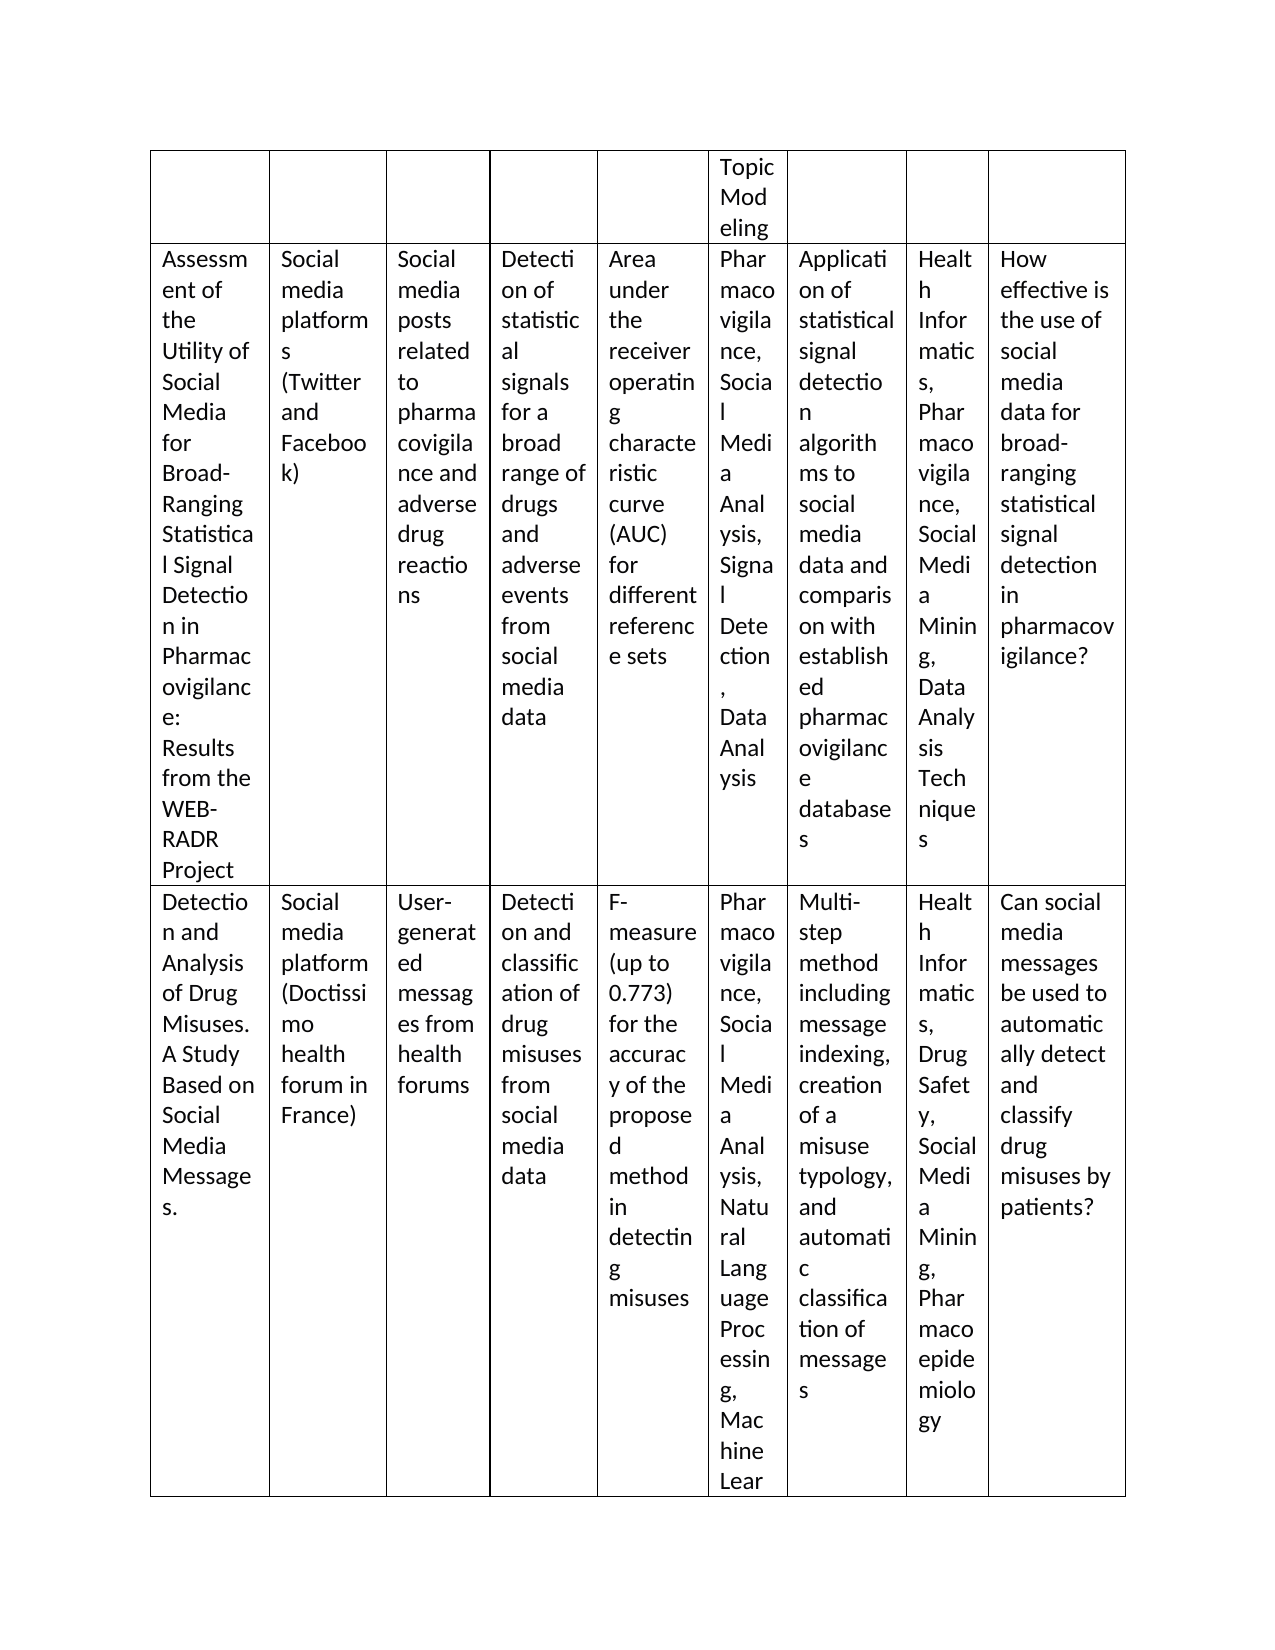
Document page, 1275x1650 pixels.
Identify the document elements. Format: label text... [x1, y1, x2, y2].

table_cell Social media platforms (Twitter and Facebook) [270, 244, 386, 884]
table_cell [907, 886, 988, 1496]
table_cell Detection of statistical signals for a broad range of drugs and adverse events from social media data [491, 244, 597, 884]
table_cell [151, 886, 269, 1496]
table_cell Pharmacovigilance, Social Media Analysis, Signal Detection, Data Analysis [709, 244, 787, 884]
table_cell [491, 886, 597, 1496]
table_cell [788, 151, 906, 243]
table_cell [907, 151, 988, 243]
table_cell Application of statistical signal detection algorithms to social media data and comparison with established pharmacovigilance databases [788, 244, 906, 884]
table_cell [387, 151, 489, 243]
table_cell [151, 151, 269, 243]
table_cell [387, 886, 489, 1496]
table_cell Assessment of the Utility of Social Media for Broad-Ranging Statistical Signal Detection in Pharmacovigilance: Results from the WEB-RADR Project [151, 244, 269, 884]
table_cell Area under the receiver operating characteristic curve (AUC) for different reference sets [598, 244, 708, 884]
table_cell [491, 151, 597, 243]
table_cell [989, 151, 1125, 243]
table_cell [709, 886, 787, 1496]
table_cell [270, 886, 386, 1496]
table_cell Health Informatics, Pharmacovigilance, Social Media Mining, Data Analysis Techniques [907, 244, 988, 884]
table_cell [788, 886, 906, 1496]
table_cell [598, 886, 708, 1496]
table_cell How effective is the use of social media data for broad-ranging statistical signal detection in pharmacovigilance? [989, 244, 1125, 884]
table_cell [989, 886, 1125, 1496]
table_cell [270, 151, 386, 243]
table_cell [709, 151, 787, 243]
table_cell Social media posts related to pharmacovigilance and adverse drug reactions [387, 244, 489, 884]
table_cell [598, 151, 708, 243]
